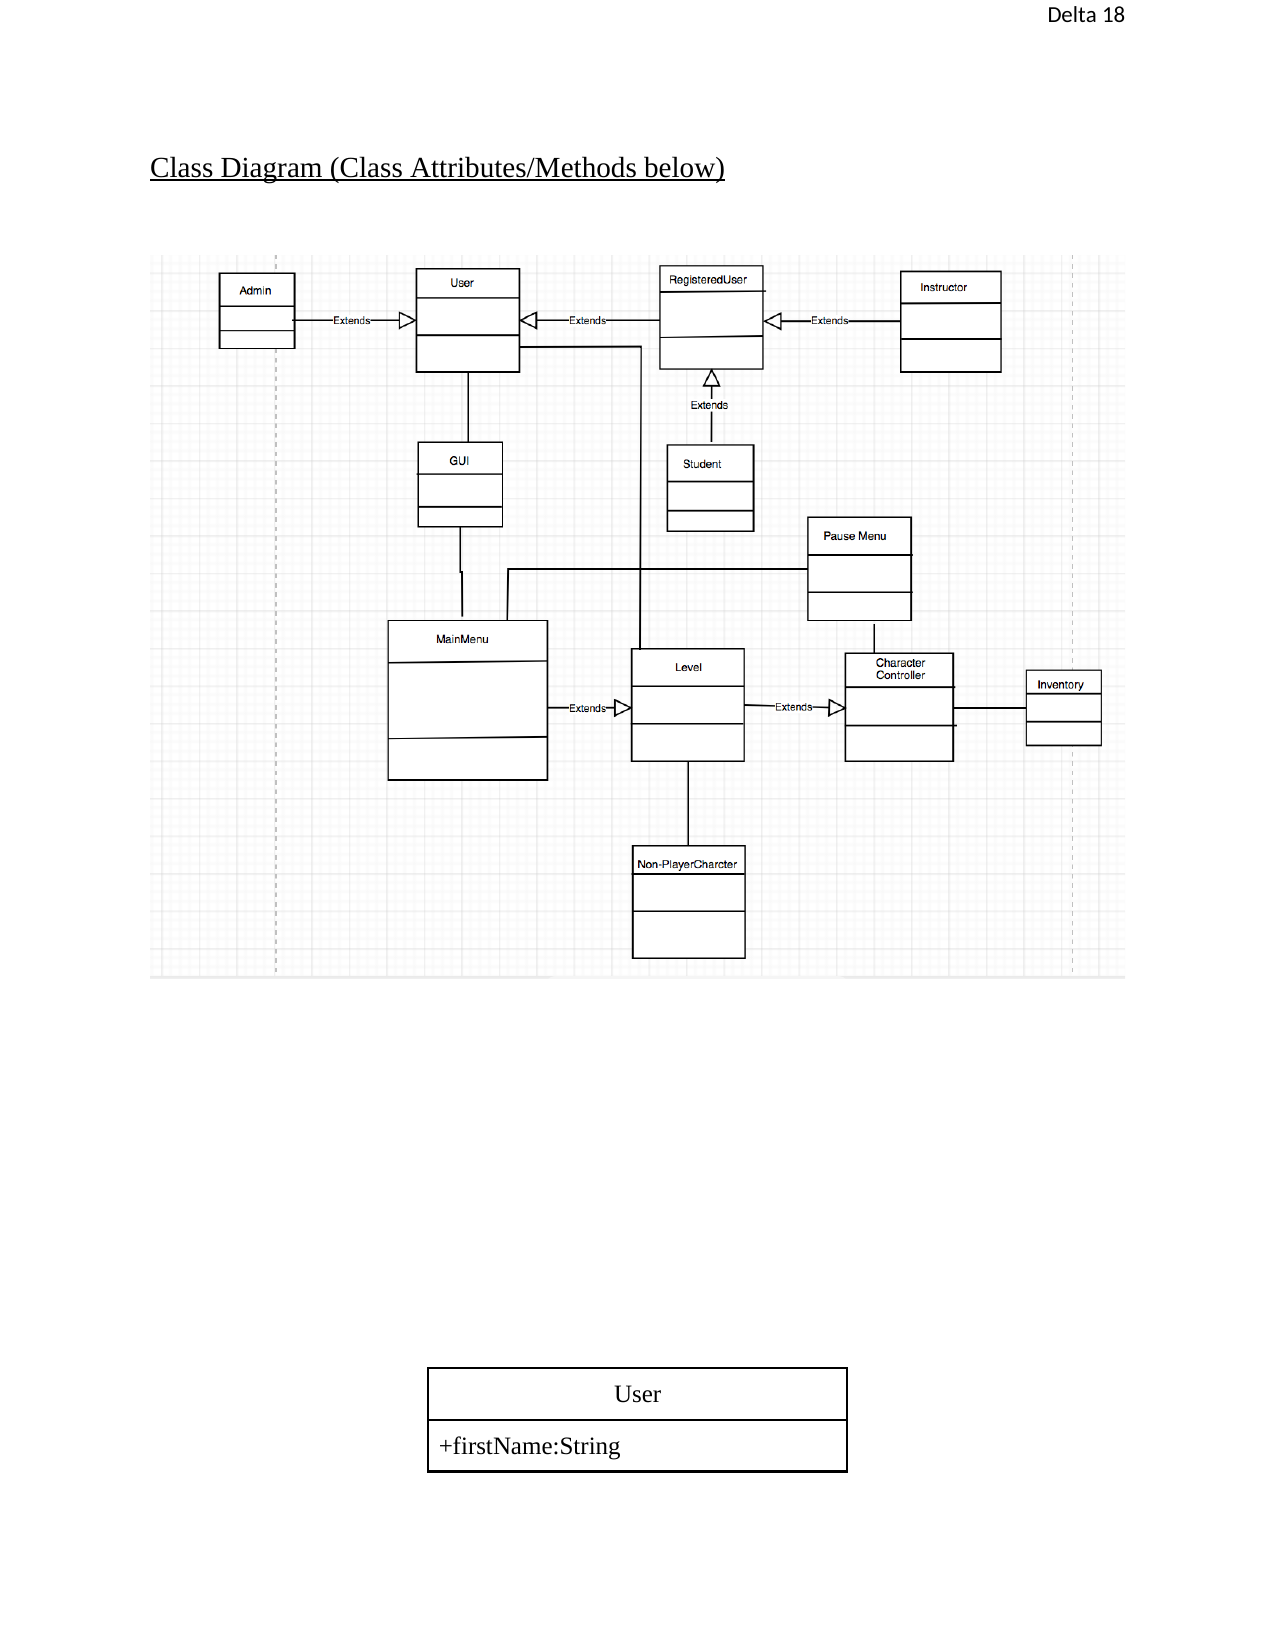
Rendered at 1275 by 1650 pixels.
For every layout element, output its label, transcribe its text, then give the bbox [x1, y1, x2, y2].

table_header User [429, 1369, 846, 1419]
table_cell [429, 1421, 846, 1470]
picture [150, 255, 1125, 979]
text Class Diagram (Class Attributes/Methods below) [150, 150, 1125, 183]
